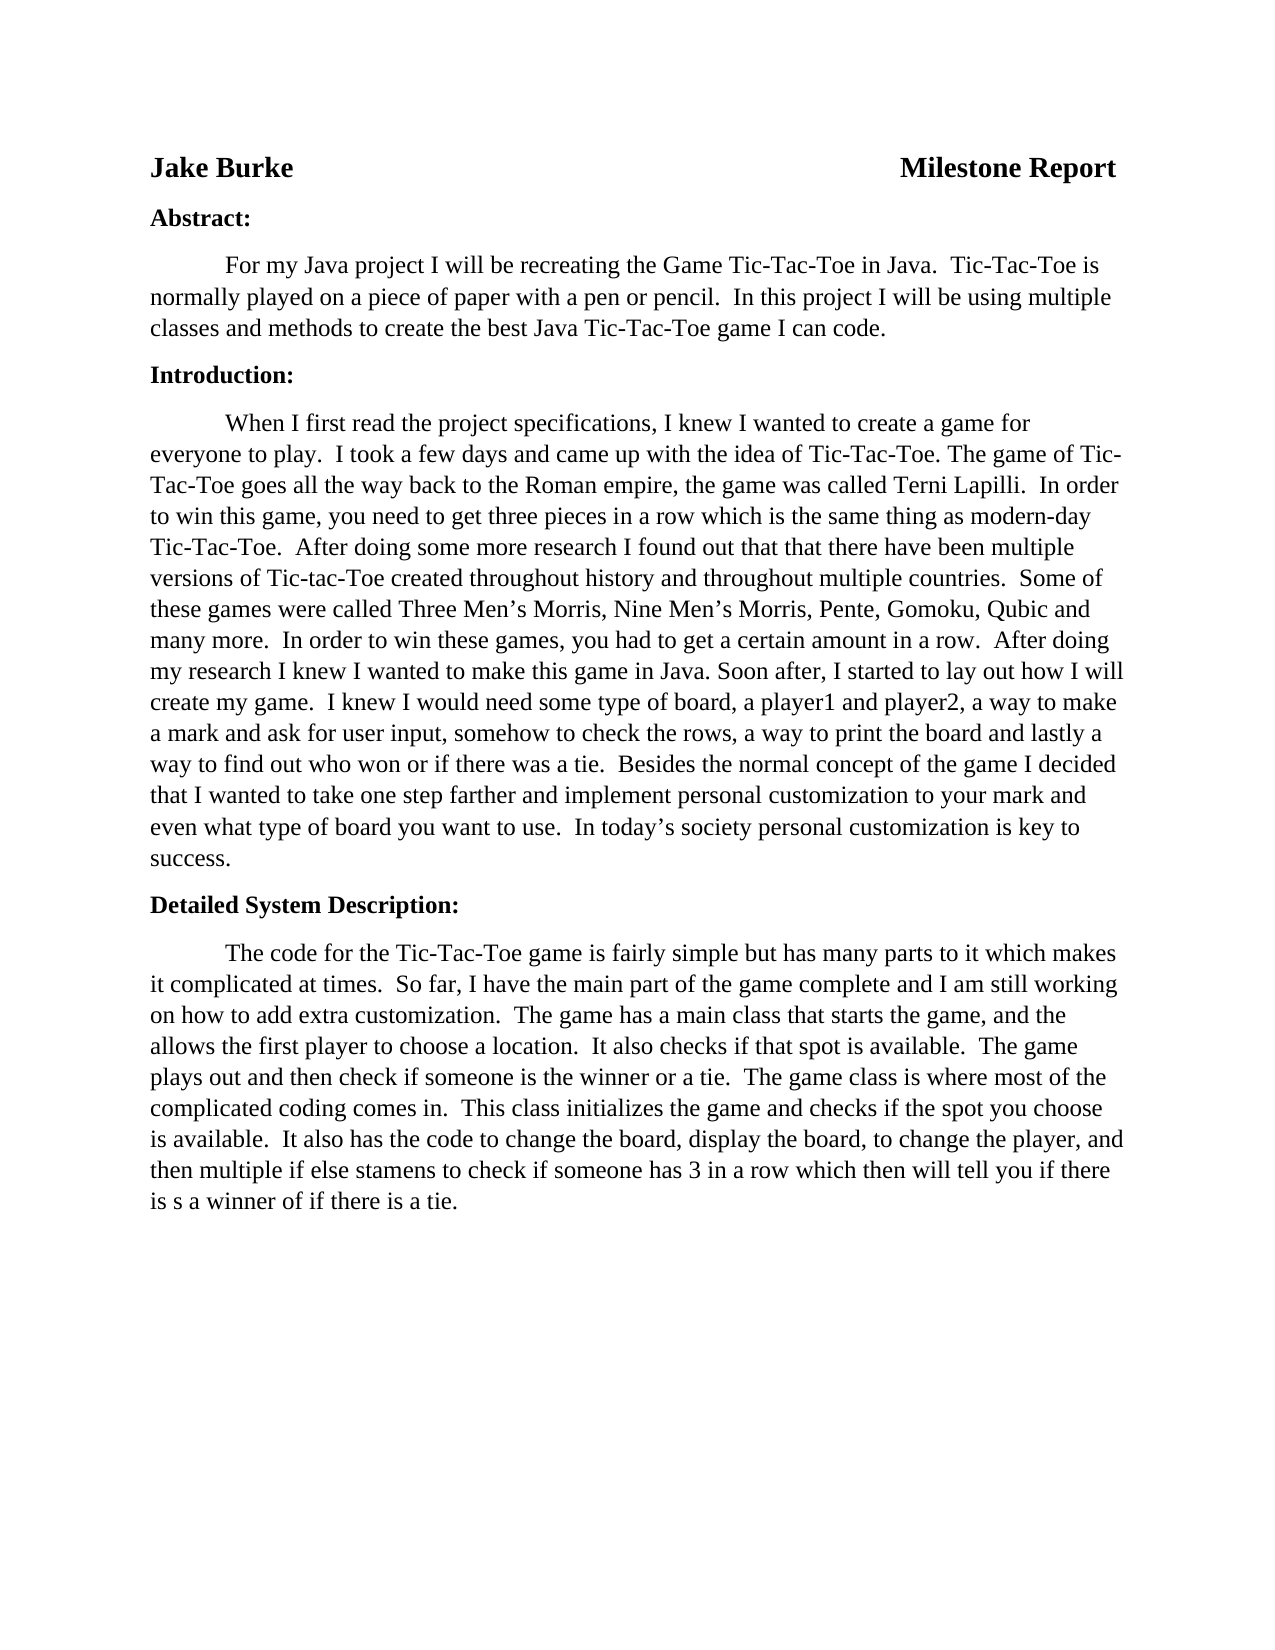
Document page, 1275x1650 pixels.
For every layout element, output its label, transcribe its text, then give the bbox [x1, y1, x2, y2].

text The code for the Tic-Tac-Toe game is fairly simple but has many parts to it which makes it complicated at times. So far, I have the main part of the game complete and I am still working on how to add extra customization. The game has a main class that starts the game, and the allows the first player to choose a location. It also checks if that spot is available. The game plays out and then check if someone is the winner or a tie. The game class is where most of the complicated coding comes in. This class initializes the game and checks if the spot you choose is available. It also has the code to change the board, display the board, to change the player, and then multiple if else stamens to check if someone has 3 in a row which then will tell you if there is s a winner of if there is a tie. [150, 938, 1125, 1215]
text Jake Burke Milestone Report [150, 150, 1125, 183]
text Abstract: [150, 203, 1125, 232]
text Detailed System Description: [150, 890, 1125, 919]
text For my Java project I will be recreating the Game Tic-Tac-Toe in Java. Tic-Tac-Toe is normally played on a piece of paper with a pen or pencil. In this project I will be using multiple classes and methods to create the best Java Tic-Tac-Toe game I can code. [150, 251, 1125, 341]
text Introduction: [150, 360, 1125, 389]
text When I first read the project specifications, I knew I wanted to create a game for everyone to play. I took a few days and came up with the idea of Tic-Tac-Toe. The game of Tic-Tac-Toe goes all the way back to the Roman empire, the game was called Terni Lapilli. In order to win this game, you need to get three pieces in a row which is the same thing as modern-day Tic-Tac-Toe. After doing some more research I found out that that there have been multiple versions of Tic-tac-Toe created throughout history and throughout multiple countries. Some of these games were called Three Men’s Morris, Nine Men’s Morris, Pente, Gomoku, Qubic and many more. In order to win these games, you had to get a certain amount in a row. After doing my research I knew I wanted to make this game in Java. Soon after, I started to lay out how I will create my game. I knew I would need some type of board, a player1 and player2, a way to make a mark and ask for user input, somehow to check the rows, a way to print the board and lastly a way to find out who won or if there was a tie. Besides the normal concept of the game I decided that I wanted to take one step farther and implement personal customization to your mark and even what type of board you want to use. In today’s society personal customization is key to success. [150, 408, 1125, 871]
